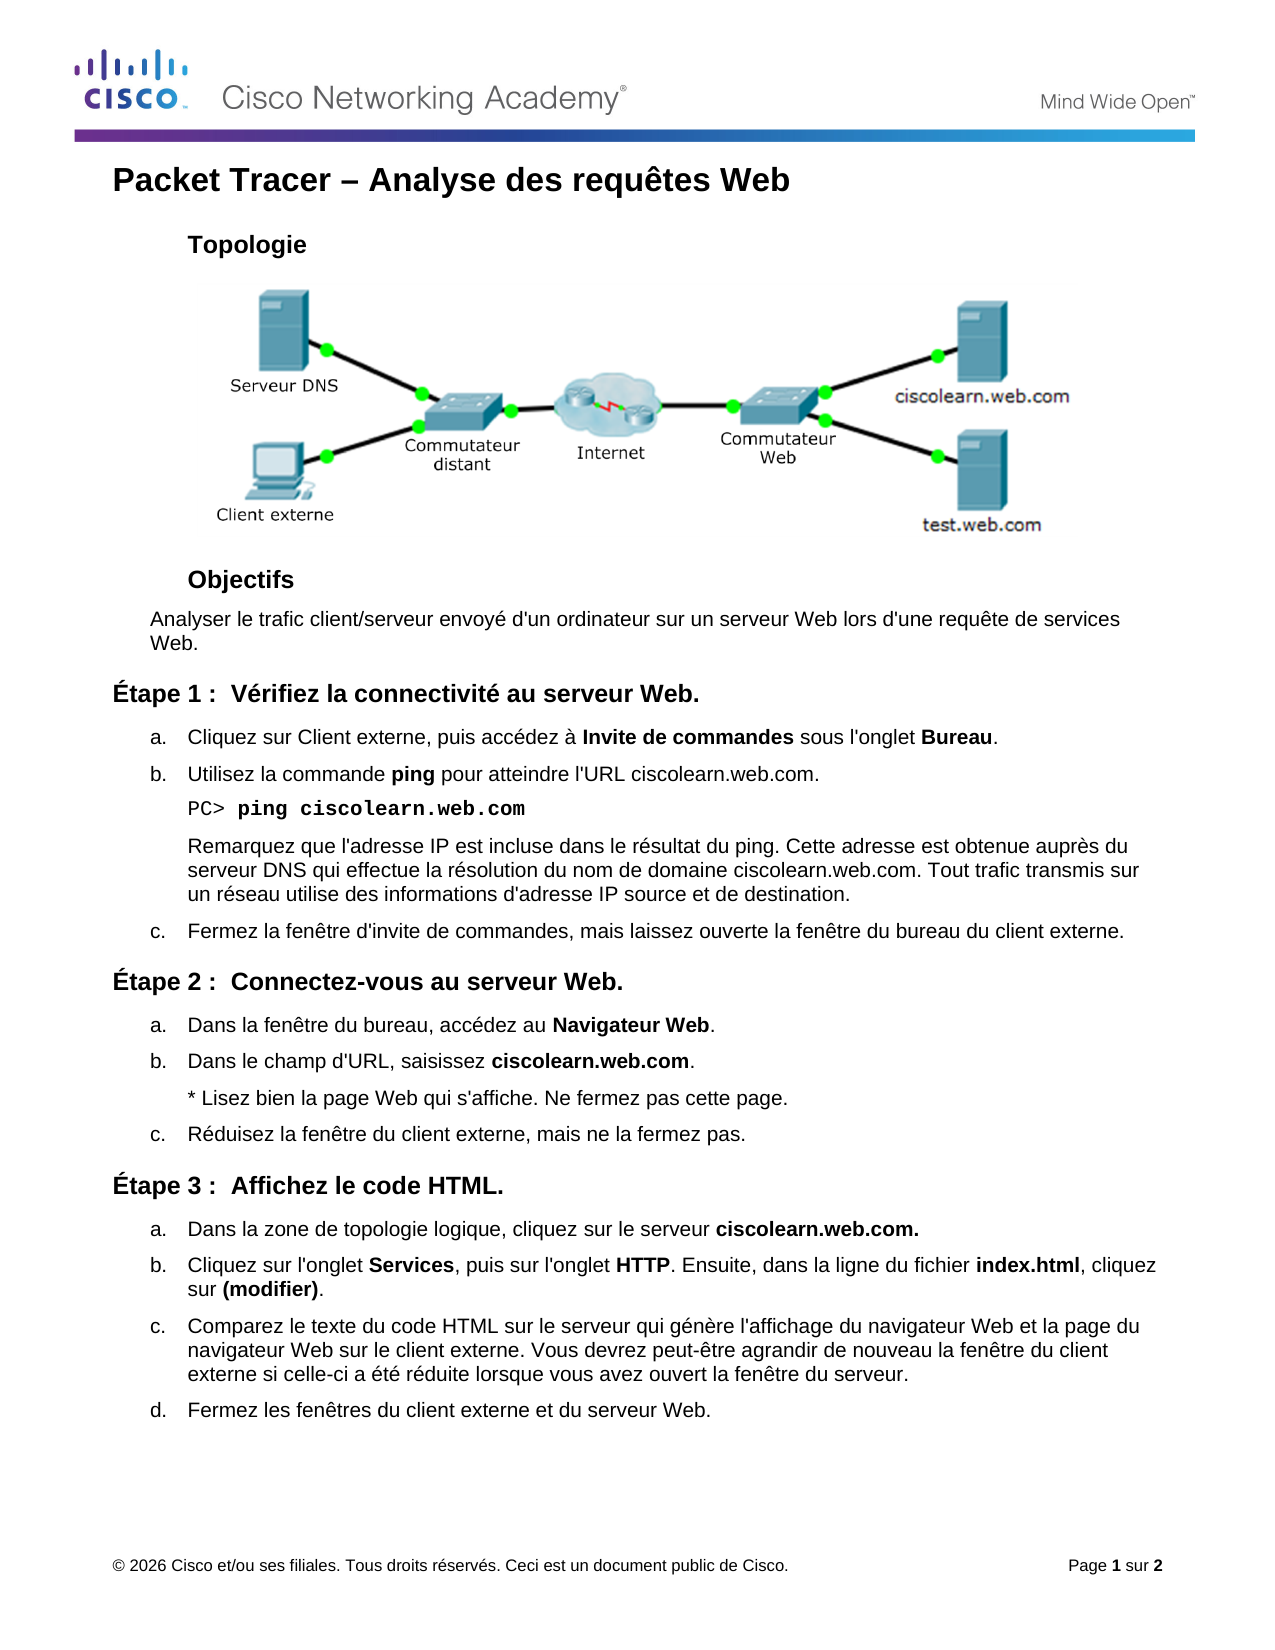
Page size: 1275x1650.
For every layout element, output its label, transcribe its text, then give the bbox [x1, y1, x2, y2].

text Dans la fenêtre du bureau, accédez au Navigateur Web. [150, 1013, 1162, 1037]
text * Lisez bien la page Web qui s'affiche. Ne fermez pas cette page. [187, 1086, 1162, 1110]
text Dans le champ d'URL, saisissez ciscolearn.web.com. [150, 1049, 1162, 1073]
text Objectifs [112, 565, 1162, 594]
text Cliquez sur Client externe, puis accédez à Invite de commandes sous l'onglet Bureau. [150, 725, 1162, 749]
text Cliquez sur l'onglet Services, puis sur l'onglet HTTP. Ensuite, dans la ligne du fichier index.html, cliquez sur (modifier). [150, 1253, 1162, 1301]
text Fermez les fenêtres du client externe et du serveur Web. [150, 1398, 1162, 1422]
text Utilisez la commande ping pour atteindre l'URL ciscolearn.web.com. [150, 761, 1162, 785]
text Réduisez la fenêtre du client externe, mais ne la fermez pas. [150, 1122, 1162, 1146]
picture [196, 283, 1079, 537]
picture [0, 30, 1273, 142]
text Fermez la fenêtre d'invite de commandes, mais laissez ouverte la fenêtre du bureau du client externe. [150, 918, 1162, 942]
text Affichez le code HTML. [112, 1171, 1162, 1200]
text Topologie [112, 229, 1162, 258]
text Comparez le texte du code HTML sur le serveur qui génère l'affichage du navigateur Web et la page du navigateur Web sur le client externe. Vous devrez peut-être agrandir de nouveau la fenêtre du client externe si celle-ci a été réduite lorsque vous avez ouvert la fenêtre du serveur. [150, 1314, 1162, 1386]
title Packet Tracer – Analyse des requêtes Web [112, 160, 1162, 199]
text Connectez-vous au serveur Web. [112, 967, 1162, 996]
text Remarquez que l'adresse IP est incluse dans le résultat du ping. Cette adresse est obtenue auprès du serveur DNS qui effectue la résolution du nom de domaine ciscolearn.web.com. Tout trafic transmis sur un réseau utilise des informations d'adresse IP source et de destination. [187, 834, 1162, 906]
text Vérifiez la connectivité au serveur Web. [112, 679, 1162, 708]
text Dans la zone de topologie logique, cliquez sur le serveur ciscolearn.web.com. [150, 1217, 1162, 1241]
text PC> ping ciscolearn.web.com [187, 798, 1162, 822]
text Analyser le trafic client/serveur envoyé d'un ordinateur sur un serveur Web lors d'une requête de services Web. [150, 607, 1162, 654]
